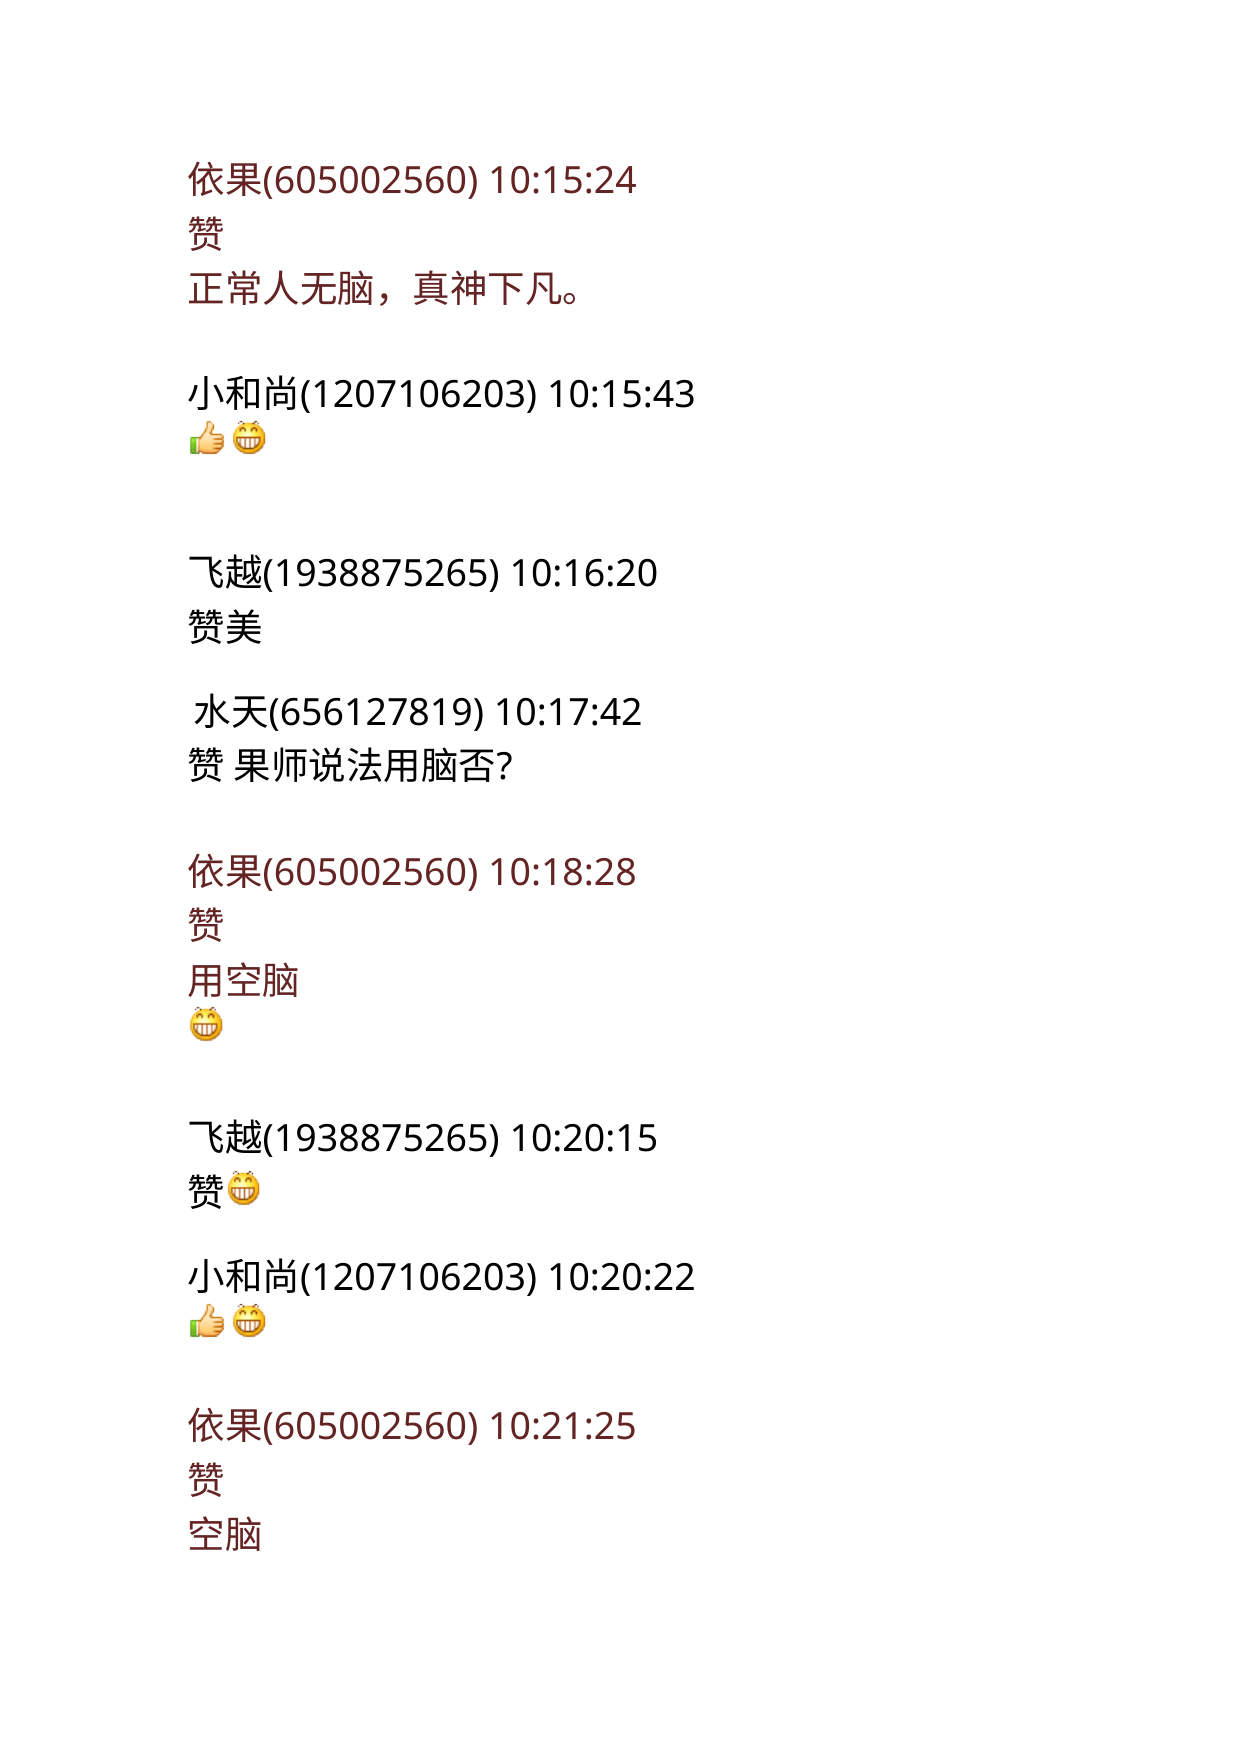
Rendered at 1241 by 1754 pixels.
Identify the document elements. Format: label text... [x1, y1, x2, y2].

text 赞 [187, 1451, 1053, 1505]
picture [187, 1301, 226, 1339]
text 小和尚(1207106203) 10:15:43 [187, 313, 1053, 418]
text 赞美 [187, 598, 1053, 652]
picture [187, 418, 226, 456]
text 用空脑 [187, 951, 1053, 1005]
picture [230, 1301, 269, 1339]
text 依果(605002560) 10:21:25 [187, 1345, 1053, 1451]
text 飞越(1938875265) 10:20:15 [187, 1108, 1053, 1163]
picture [187, 1004, 226, 1043]
text 赞 果师说法用脑否? [187, 736, 1053, 791]
text 赞 [187, 204, 1053, 259]
text 依果(605002560) 10:15:24 [187, 150, 1053, 204]
text 赞 [187, 896, 1053, 951]
text 飞越(1938875265) 10:16:20 [187, 492, 1053, 598]
text 赞 [187, 1163, 1053, 1217]
text 依果(605002560) 10:18:28 [187, 791, 1053, 896]
text 水天(656127819) 10:17:42 [187, 682, 1053, 736]
picture [230, 418, 269, 456]
text 空脑 [187, 1505, 1053, 1559]
text 正常人无脑，真神下凡。 [187, 259, 1053, 313]
text 小和尚(1207106203) 10:20:22 [187, 1247, 1053, 1301]
picture [225, 1168, 263, 1207]
